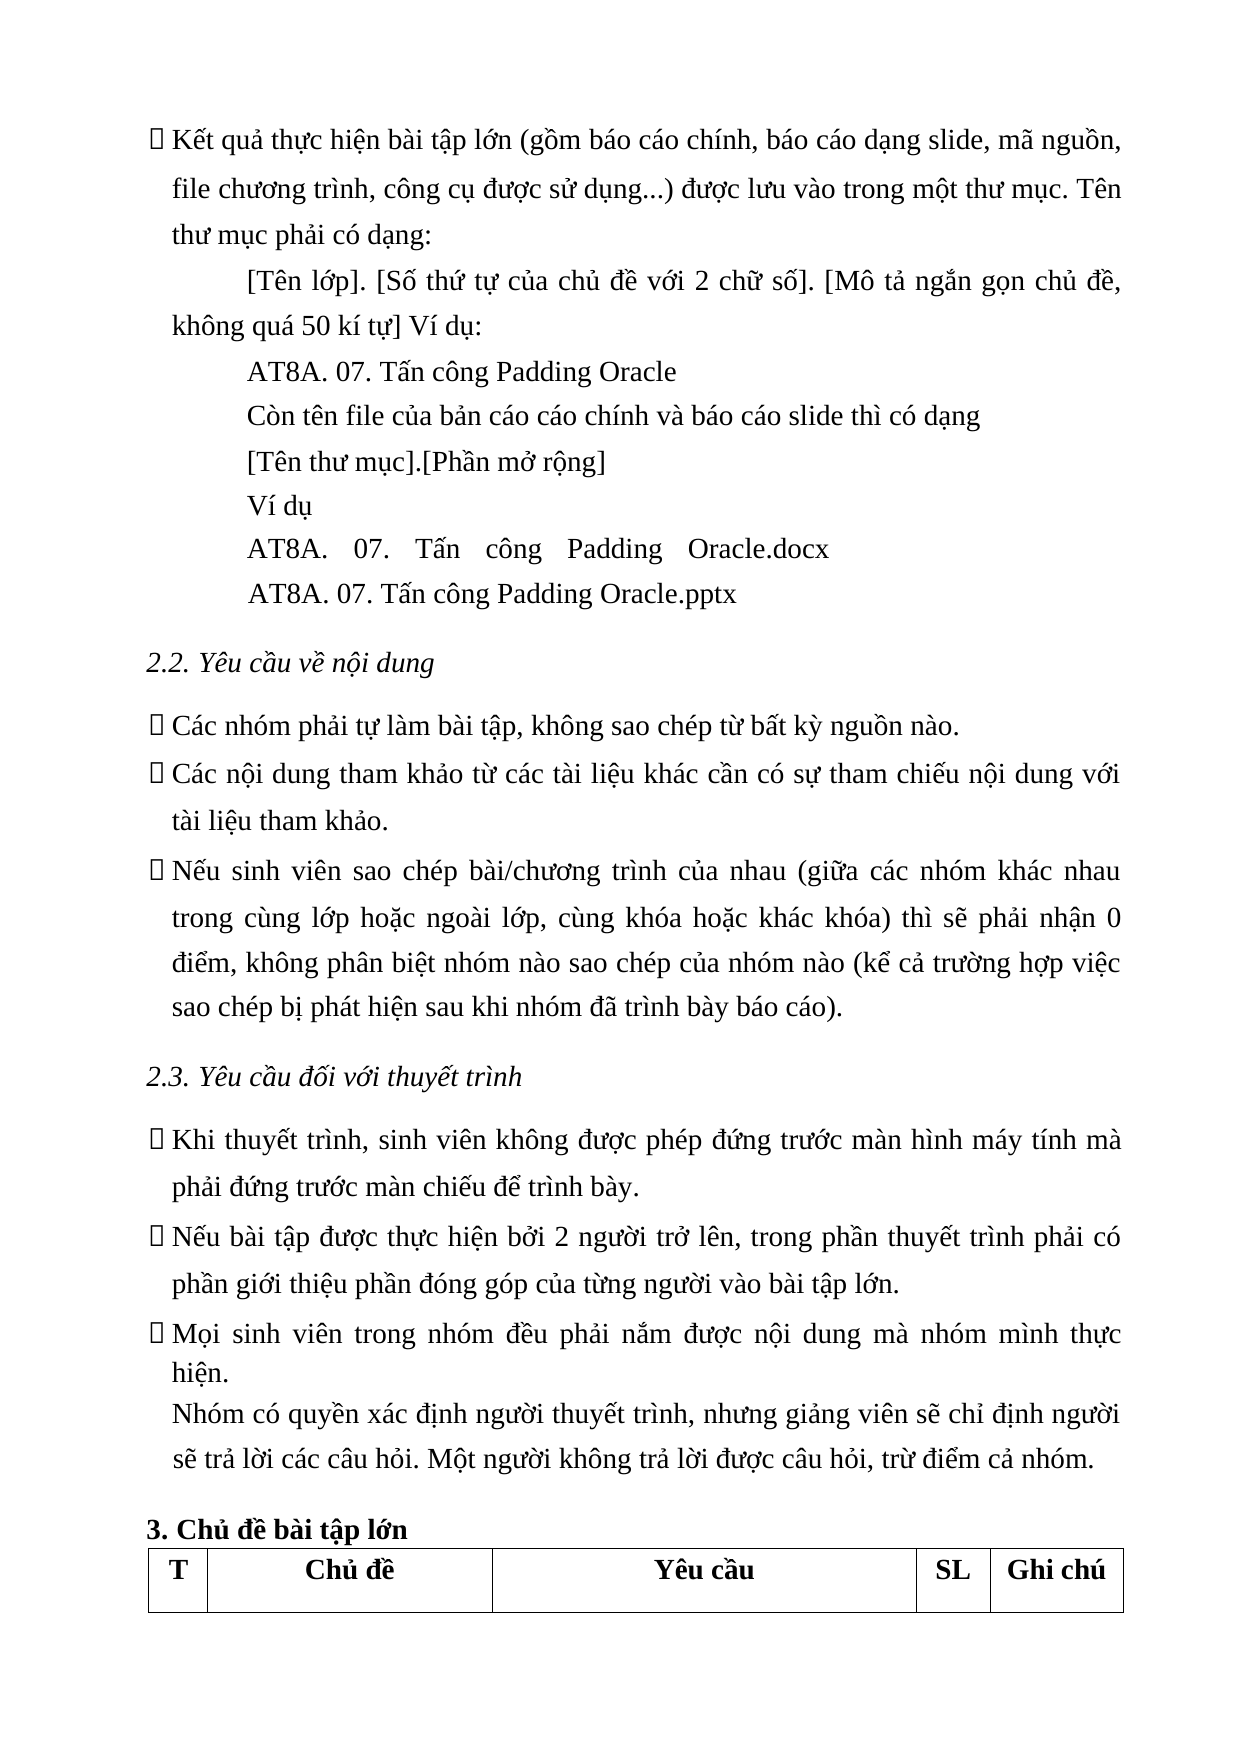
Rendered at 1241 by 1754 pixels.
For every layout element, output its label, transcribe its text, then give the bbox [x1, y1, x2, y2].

text Còn tên file của bản cáo cáo chính và báo cáo slide thì có dạng [247, 398, 1122, 431]
text [Tên lớp]. [Số thứ tự của chủ đề với 2 chữ số]. [Mô tả ngắn gọn chủ đề, không quá 50 kí tự] Ví dụ: [172, 263, 1122, 342]
subtitle Yêu cầu về nội dung [146, 645, 1122, 679]
table_header Yêu cầu [493, 1549, 916, 1612]
list Nếu sinh viên sao chép bài/chương trình của nhau (giữa các nhóm khác nhau trong cùng lớp hoặc ngoài lớp, cùng khóa hoặc khác khóa) thì sẽ phải nhận 0 điểm, không phân biệt nhóm nào sao chép của nhóm nào (kể cả trường hợp việc sao chép bị phát hiện sau khi nhóm đã trình bày báo cáo). [148, 849, 1122, 1023]
text AT8A. 07. Tấn công Padding Oracle.docx AT8A. 07. Tấn công Padding Oracle.pptx [247, 532, 830, 610]
list Nếu bài tập được thực hiện bởi 2 người trở lên, trong phần thuyết trình phải có phần giới thiệu phần đóng góp của từng người vào bài tập lớn. [148, 1216, 1122, 1300]
list Mọi sinh viên trong nhóm đều phải nắm được nội dung mà nhóm mình thực hiện. [148, 1313, 1122, 1389]
table_header Ghi chú [991, 1549, 1123, 1612]
text Nhóm có quyền xác định người thuyết trình, nhưng giảng viên sẽ chỉ định người sẽ trả lời các câu hỏi. Một người không trả lời được câu hỏi, trừ điểm cả nhóm. [172, 1396, 1122, 1474]
table_header T T [149, 1549, 207, 1612]
list Khi thuyết trình, sinh viên không được phép đứng trước màn hình máy tính mà phải đứng trước màn chiếu để trình bày. [148, 1118, 1122, 1202]
list Các nhóm phải tự làm bài tập, không sao chép từ bất kỳ nguồn nào. [148, 704, 1122, 744]
table_header Chủ đề [208, 1549, 492, 1612]
subtitle Chủ đề bài tập lớn [146, 1512, 1122, 1545]
text Ví dụ [247, 488, 1122, 522]
list Kết quả thực hiện bài tập lớn (gồm báo cáo chính, báo cáo dạng slide, mã nguồn, file chương trình, công cụ được sử dụng...) được lưu vào trong một thư mục. Tên thư mục phải có dạng: [148, 118, 1122, 251]
text AT8A. 07. Tấn công Padding Oracle [247, 354, 1122, 388]
subtitle Yêu cầu đối với thuyết trình [146, 1059, 1122, 1093]
table_header SL SV [917, 1549, 990, 1612]
text [Tên thư mục].[Phần mở rộng] [247, 444, 1122, 478]
list Các nội dung tham khảo từ các tài liệu khác cần có sự tham chiếu nội dung với tài liệu tham khảo. [148, 752, 1122, 837]
